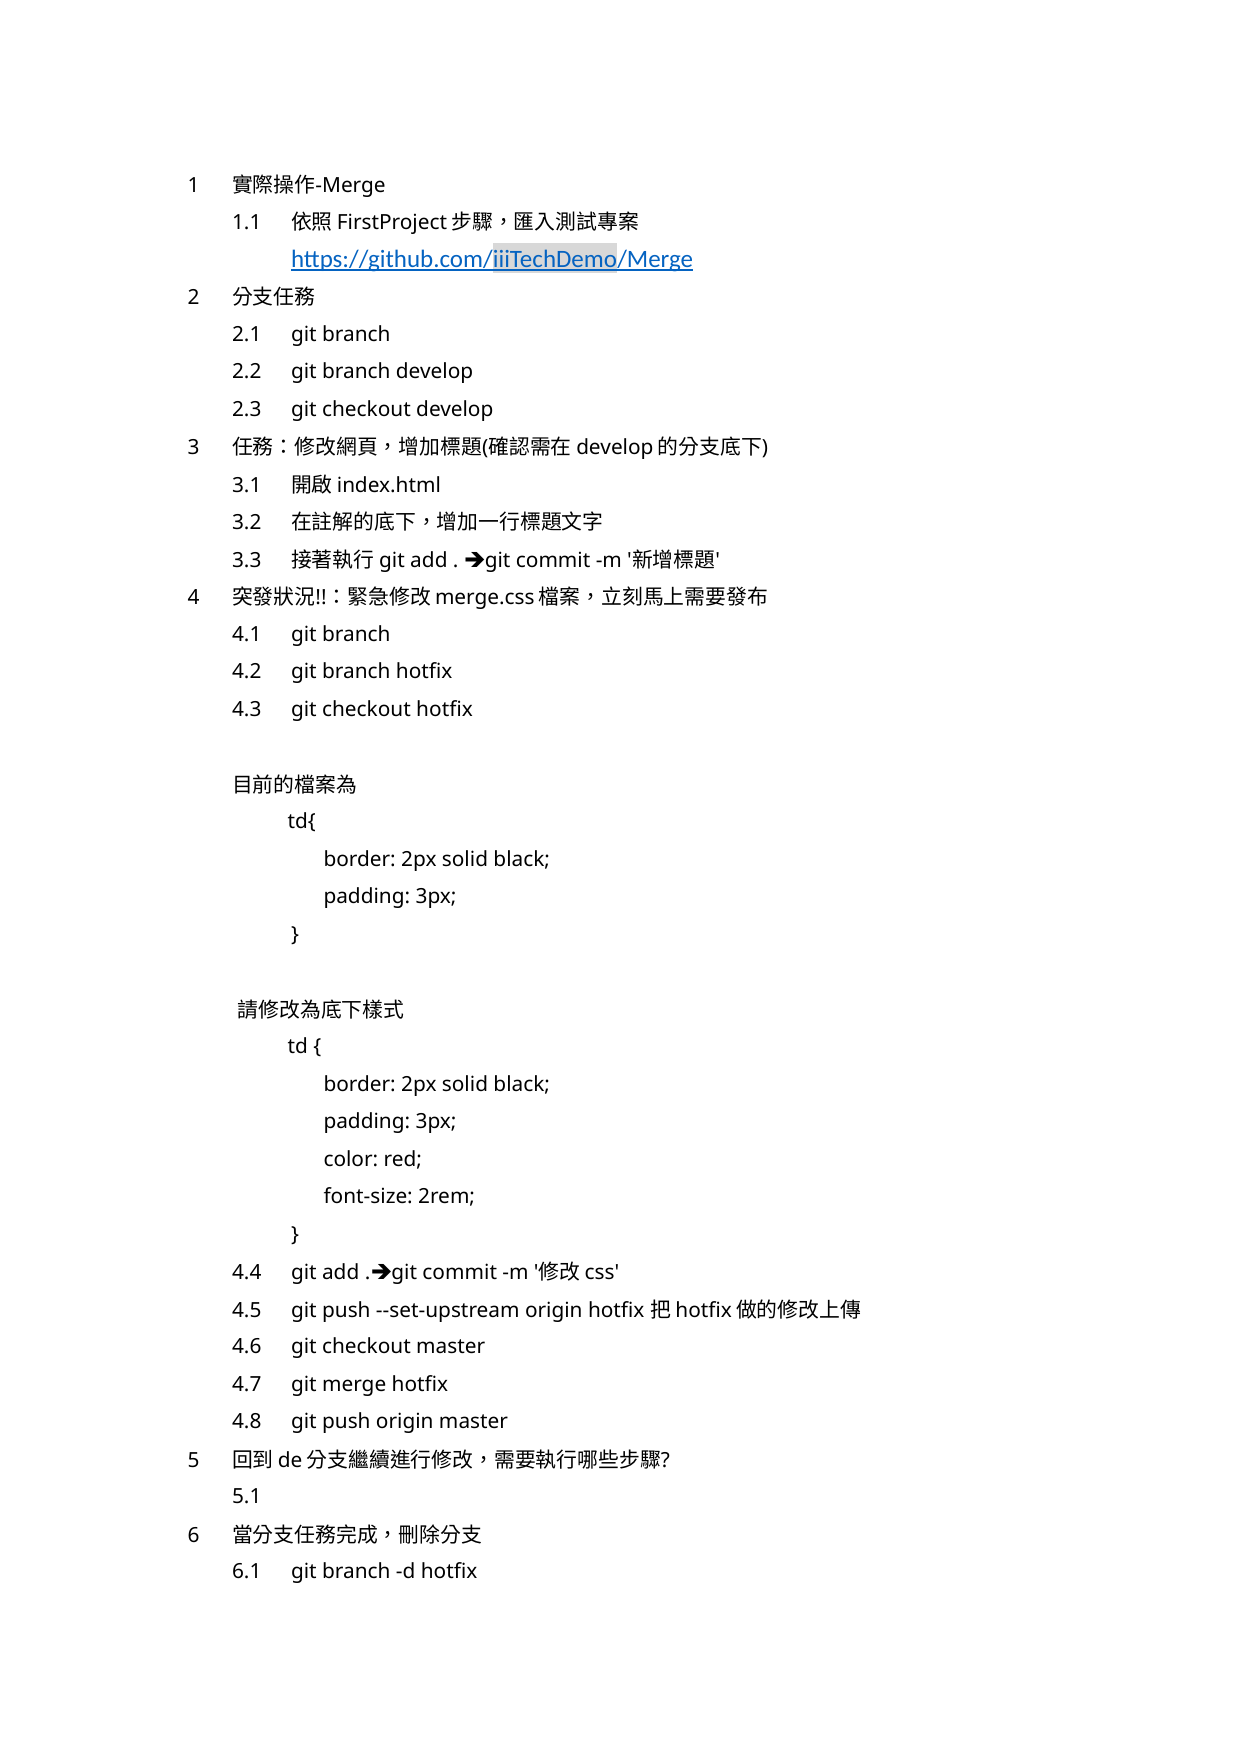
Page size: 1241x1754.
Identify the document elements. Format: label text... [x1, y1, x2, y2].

text 目前的檔案為 [232, 764, 1053, 802]
list border: 2px solid black; [312, 839, 1053, 877]
list td { [287, 1027, 1053, 1064]
list font-size: 2rem; [312, 1177, 1053, 1214]
list 突發狀況!!：緊急修改merge.css檔案，立刻馬上需要發布 [187, 577, 1053, 614]
list git add .git commit -m '修改css' [232, 1252, 1053, 1289]
list 接著執行 git add . git commit -m '新增標題' [232, 539, 1053, 577]
list 在註解的底下，增加一行標題文字 [232, 502, 1053, 539]
list git branch -d hotfix [232, 1552, 1053, 1589]
list git checkout develop [232, 389, 1053, 427]
list 分支任務 [187, 277, 1053, 314]
list 開啟index.html [232, 464, 1053, 502]
list 實際操作-Merge [187, 164, 1053, 202]
list } [291, 914, 1053, 952]
list border: 2px solid black; [312, 1064, 1053, 1102]
list git checkout master [232, 1327, 1053, 1364]
list git checkout hotfix [232, 689, 1053, 727]
list } [291, 1214, 1053, 1252]
list 依照FirstProject步驟，匯入測試專案 [232, 202, 1053, 239]
list 回到de分支繼續進行修改，需要執行哪些步驟? [187, 1439, 1053, 1477]
list git merge hotfix [232, 1364, 1053, 1402]
list padding: 3px; [312, 877, 1053, 914]
list https://github.com/iiiTechDemo/Merge [291, 239, 1053, 277]
list git branch [232, 614, 1053, 652]
list padding: 3px; [312, 1102, 1053, 1139]
list git push origin master [232, 1402, 1053, 1439]
list git branch [232, 314, 1053, 352]
list git branch hotfix [232, 652, 1053, 689]
list git branch develop [232, 352, 1053, 389]
list td{ [287, 802, 1053, 839]
list 任務：修改網頁，增加標題(確認需在 develop的分支底下) [187, 427, 1053, 464]
list git push --set-upstream origin hotfix 把hotfix做的修改上傳 [232, 1289, 1053, 1327]
text 請修改為底下樣式 [187, 989, 1053, 1027]
list color: red; [312, 1139, 1053, 1177]
list 當分支任務完成，刪除分支 [187, 1514, 1053, 1552]
